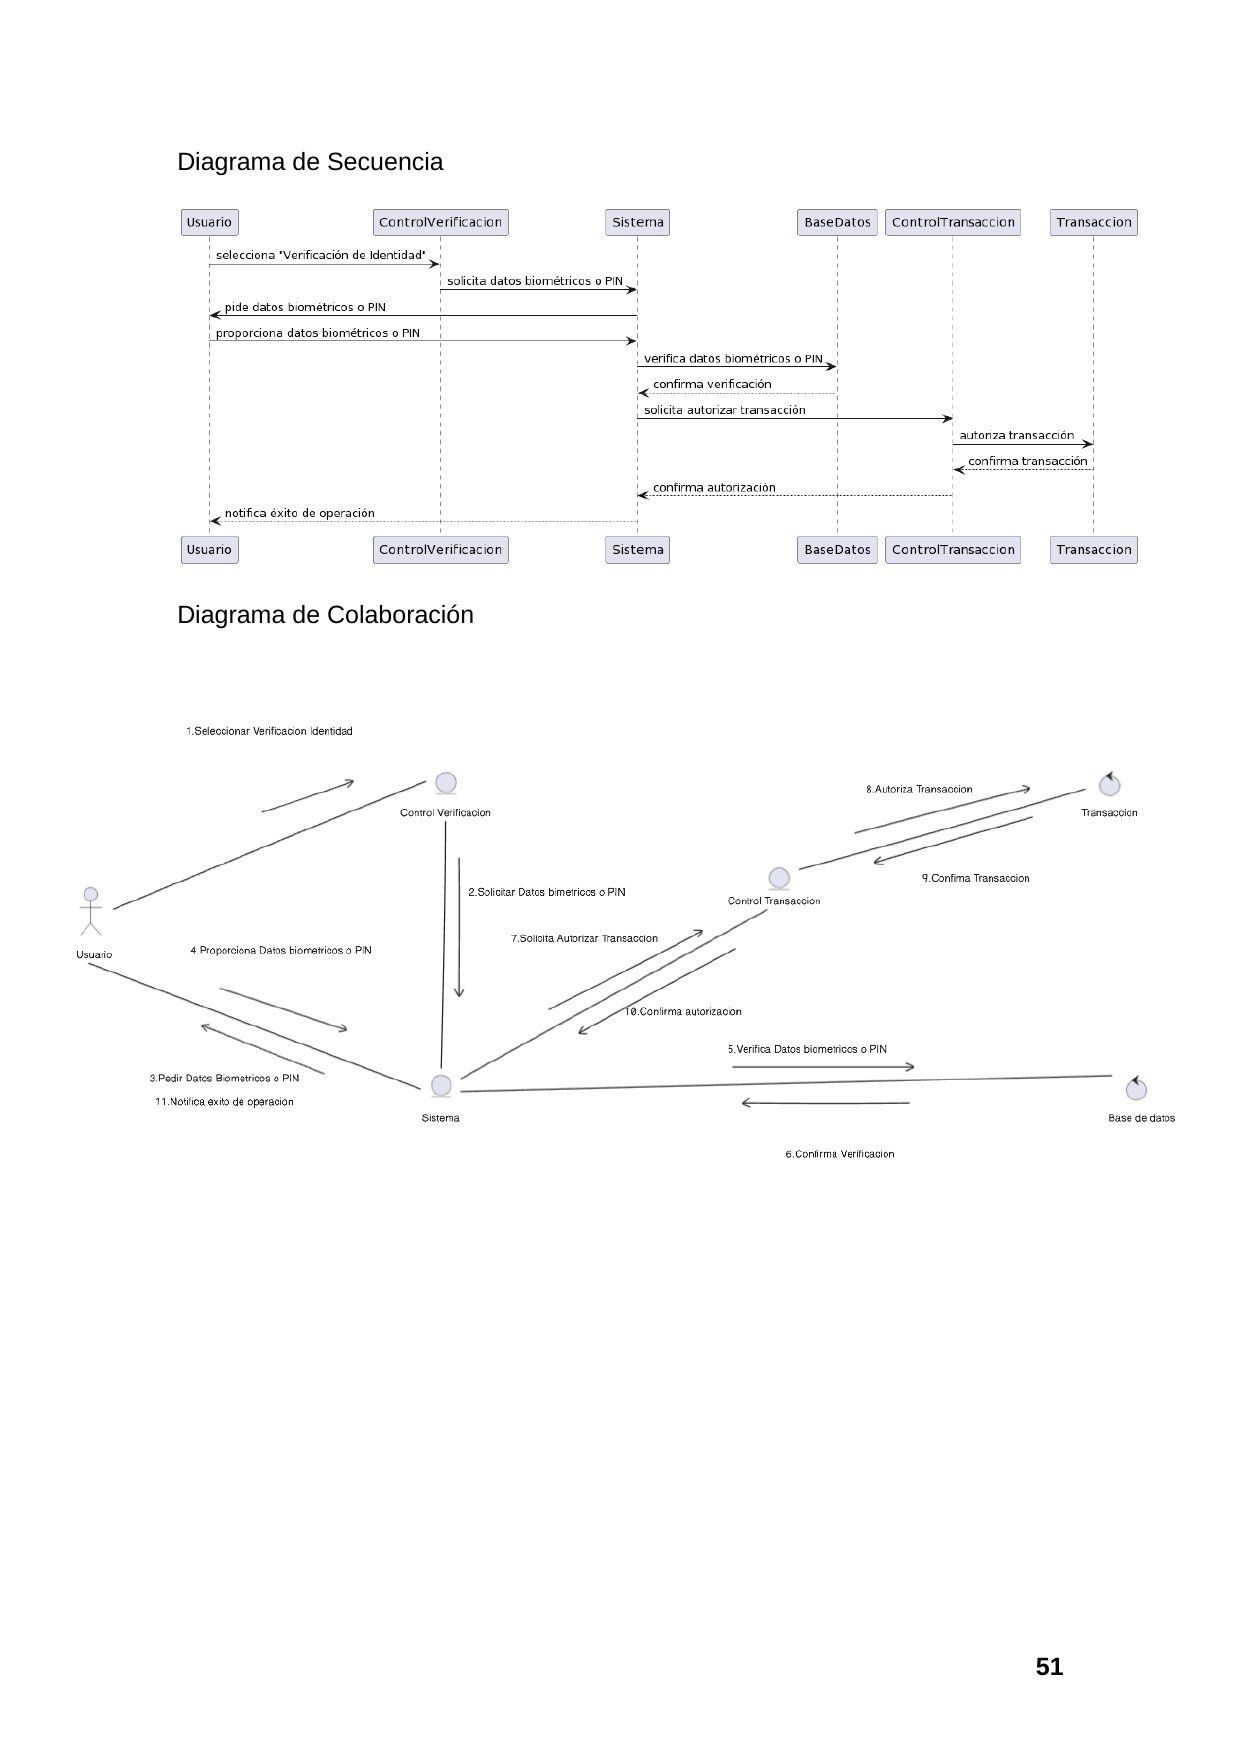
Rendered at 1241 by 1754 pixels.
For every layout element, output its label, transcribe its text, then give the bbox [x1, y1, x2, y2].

subtitle Diagrama de Secuencia [177, 147, 1063, 176]
subtitle Diagrama de Colaboración [177, 599, 1063, 628]
picture [177, 204, 1141, 567]
picture [15, 685, 1218, 1169]
